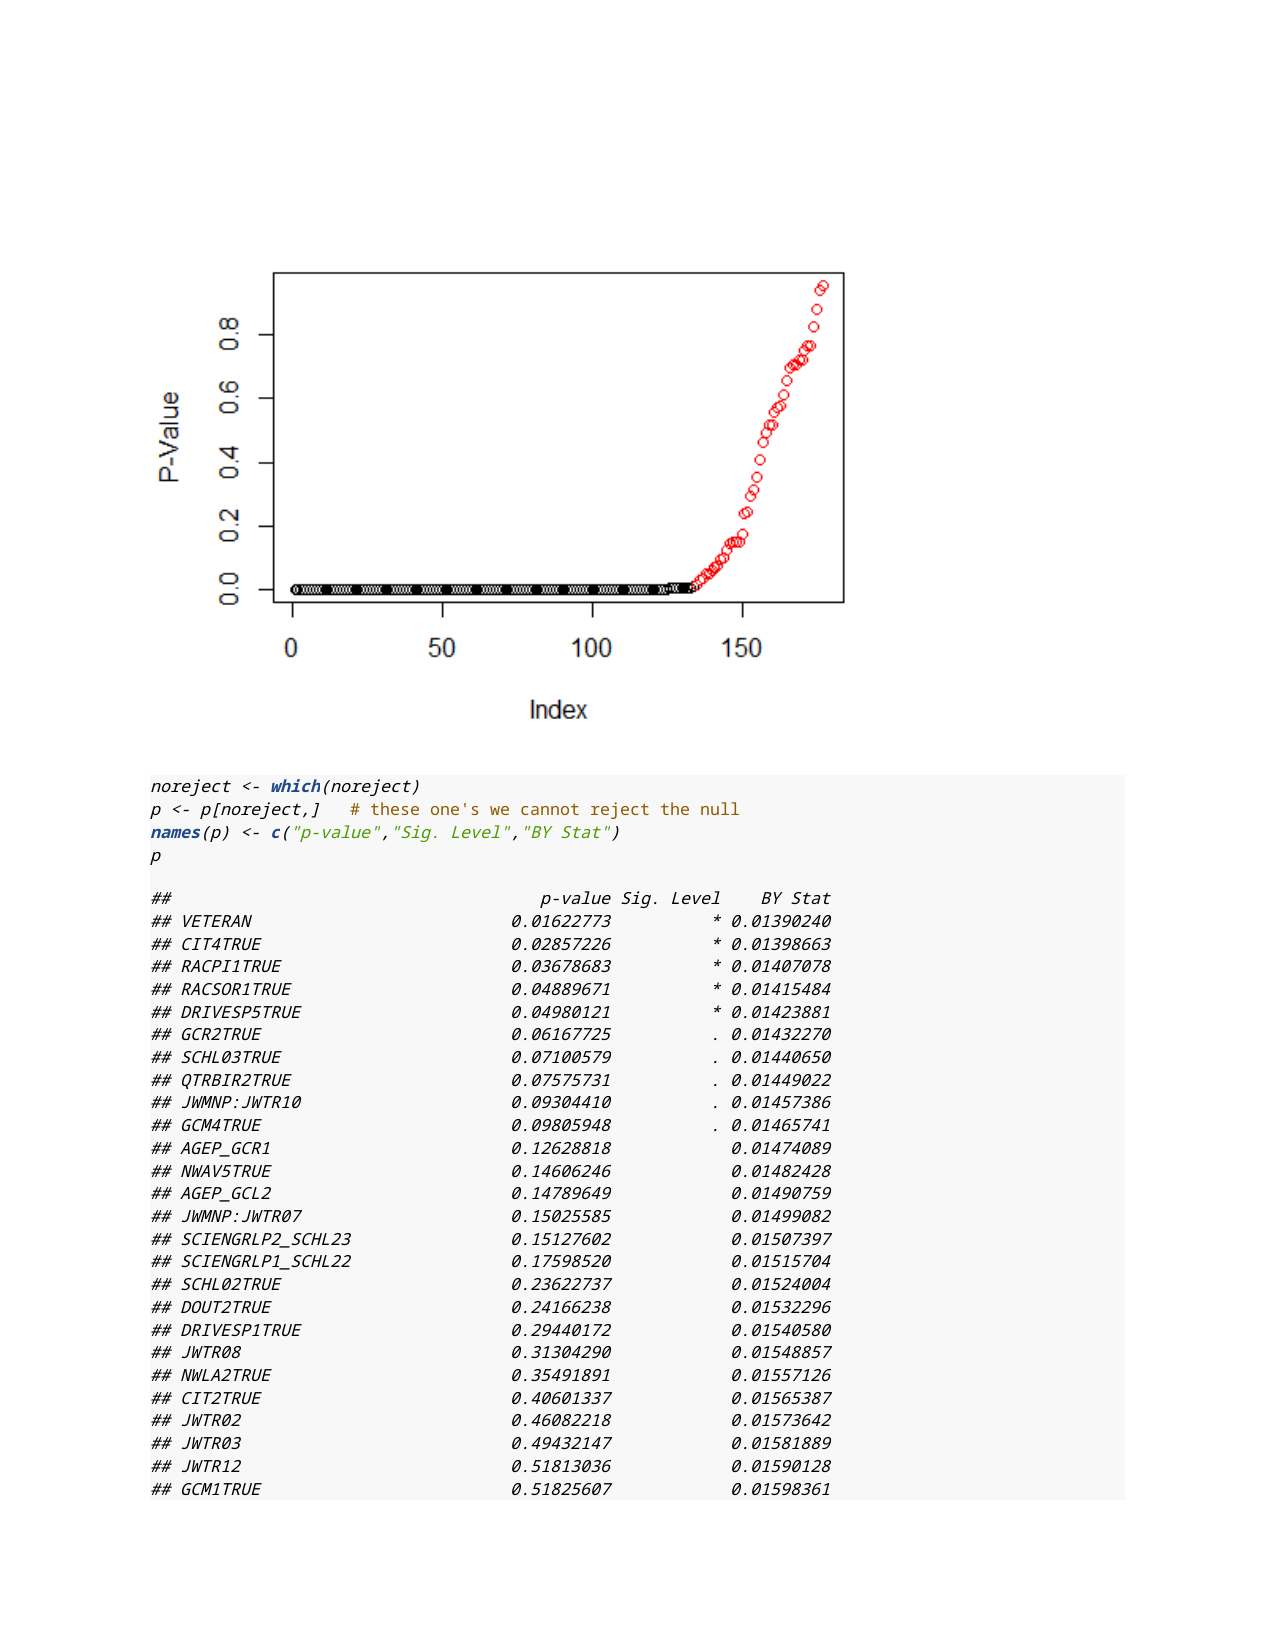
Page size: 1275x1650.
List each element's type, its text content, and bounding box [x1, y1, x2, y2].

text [150, 887, 1125, 1500]
text noreject <- which(noreject) p <- p[noreject,] # these one's we cannot reject the null names(p) <- c("p-value","Sig. Level","BY Stat") p [160, 775, 1125, 866]
picture [150, 150, 908, 757]
